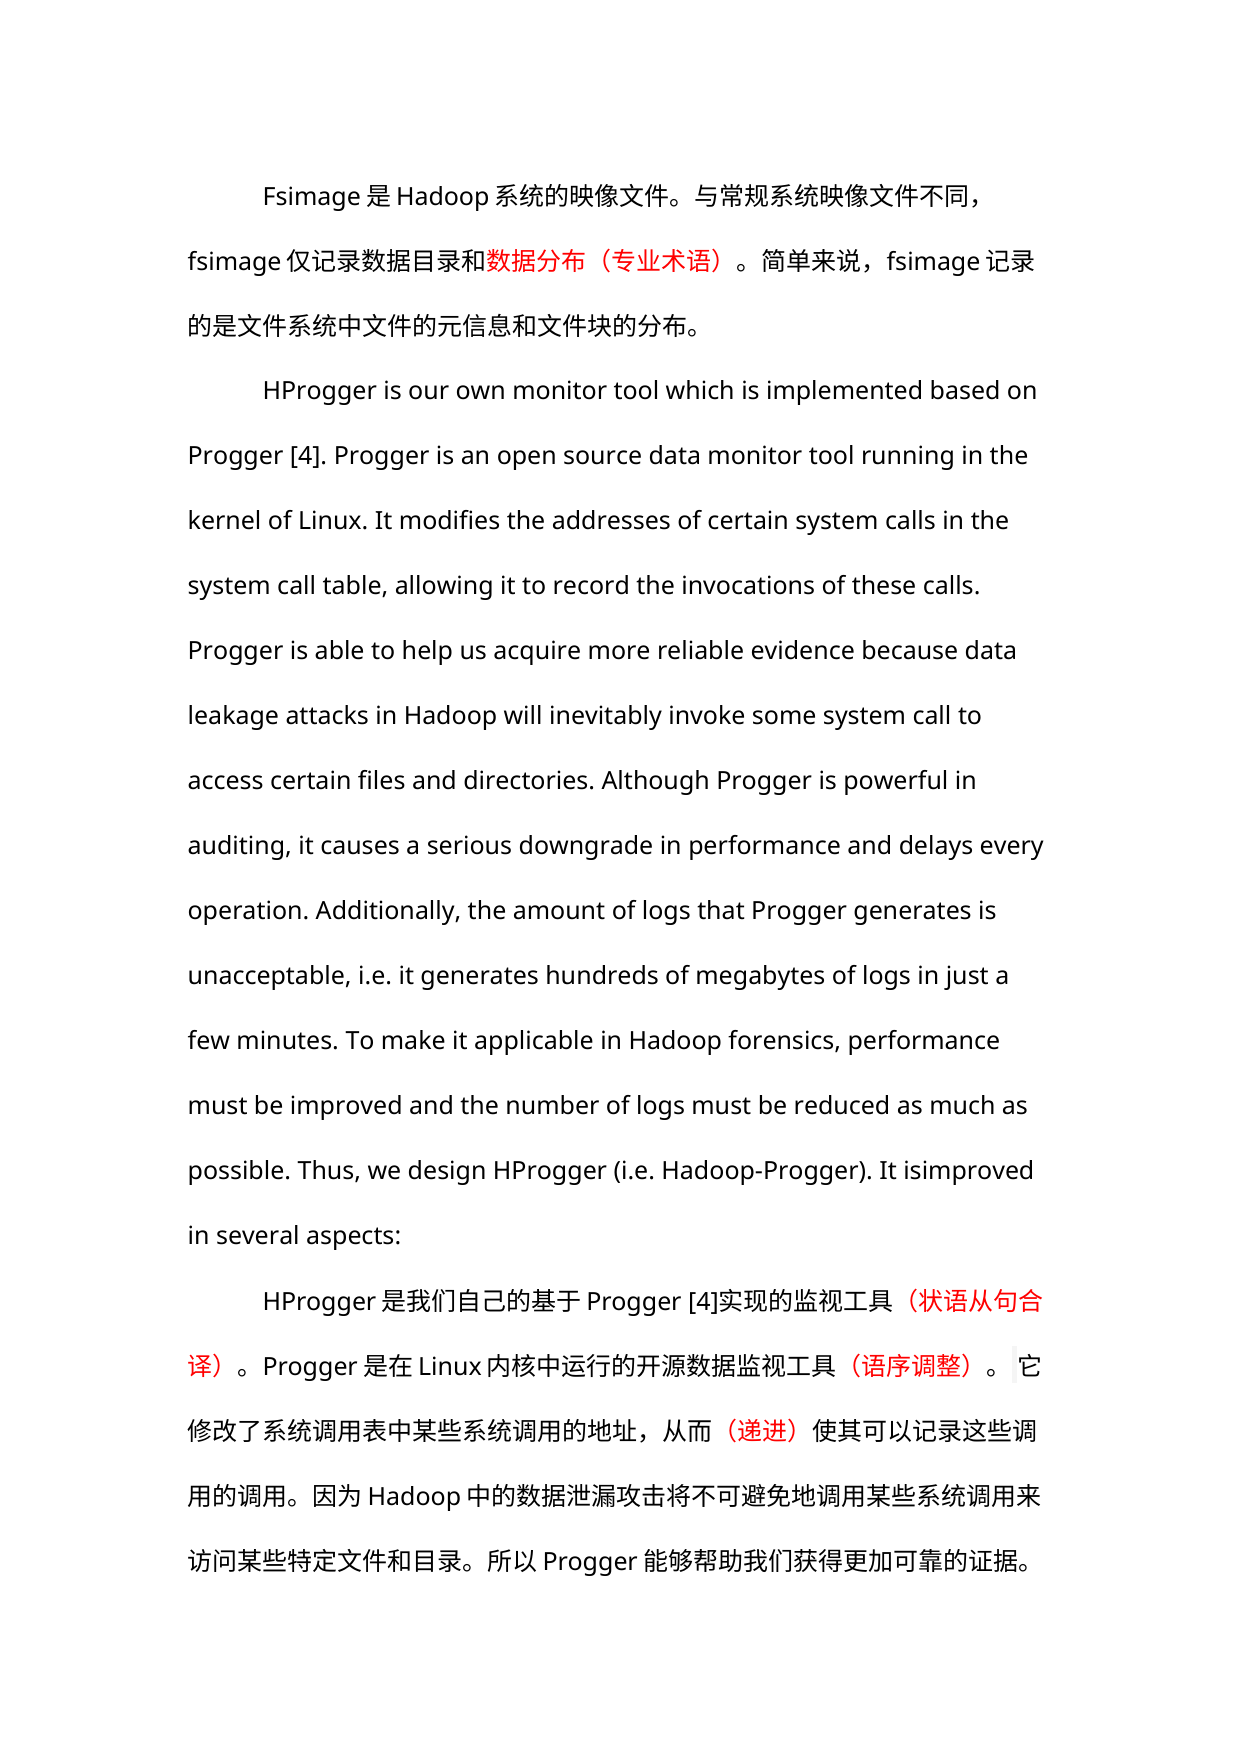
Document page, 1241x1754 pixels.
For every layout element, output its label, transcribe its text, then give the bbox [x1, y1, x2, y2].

text Fsimage是Hadoop系统的映像文件。与常规系统映像文件不同，fsimage仅记录数据目录和数据分布（专业术语）。简单来说，fsimage记录的是文件系统中文件的元信息和文件块的分布。 [187, 162, 1053, 357]
text HProgger is our own monitor tool which is implemented based on Progger [4]. Progger is an open source data monitor tool running in the kernel of Linux. It modifies the addresses of certain system calls in the system call table, allowing it to record the invocations of these calls. Progger is able to help us acquire more reliable evidence because data leakage attacks in Hadoop will inevitably invoke some system call to access certain files and directories. Although Progger is powerful in auditing, it causes a serious downgrade in performance and delays every operation. Additionally, the amount of logs that Progger generates is unacceptable, i.e. it generates hundreds of megabytes of logs in just a few minutes. To make it applicable in Hadoop forensics, performance must be improved and the number of logs must be reduced as much as possible. Thus, we design HProgger (i.e. Hadoop-Progger). It isimproved in several aspects: [187, 357, 1053, 1267]
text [187, 1267, 1053, 1592]
